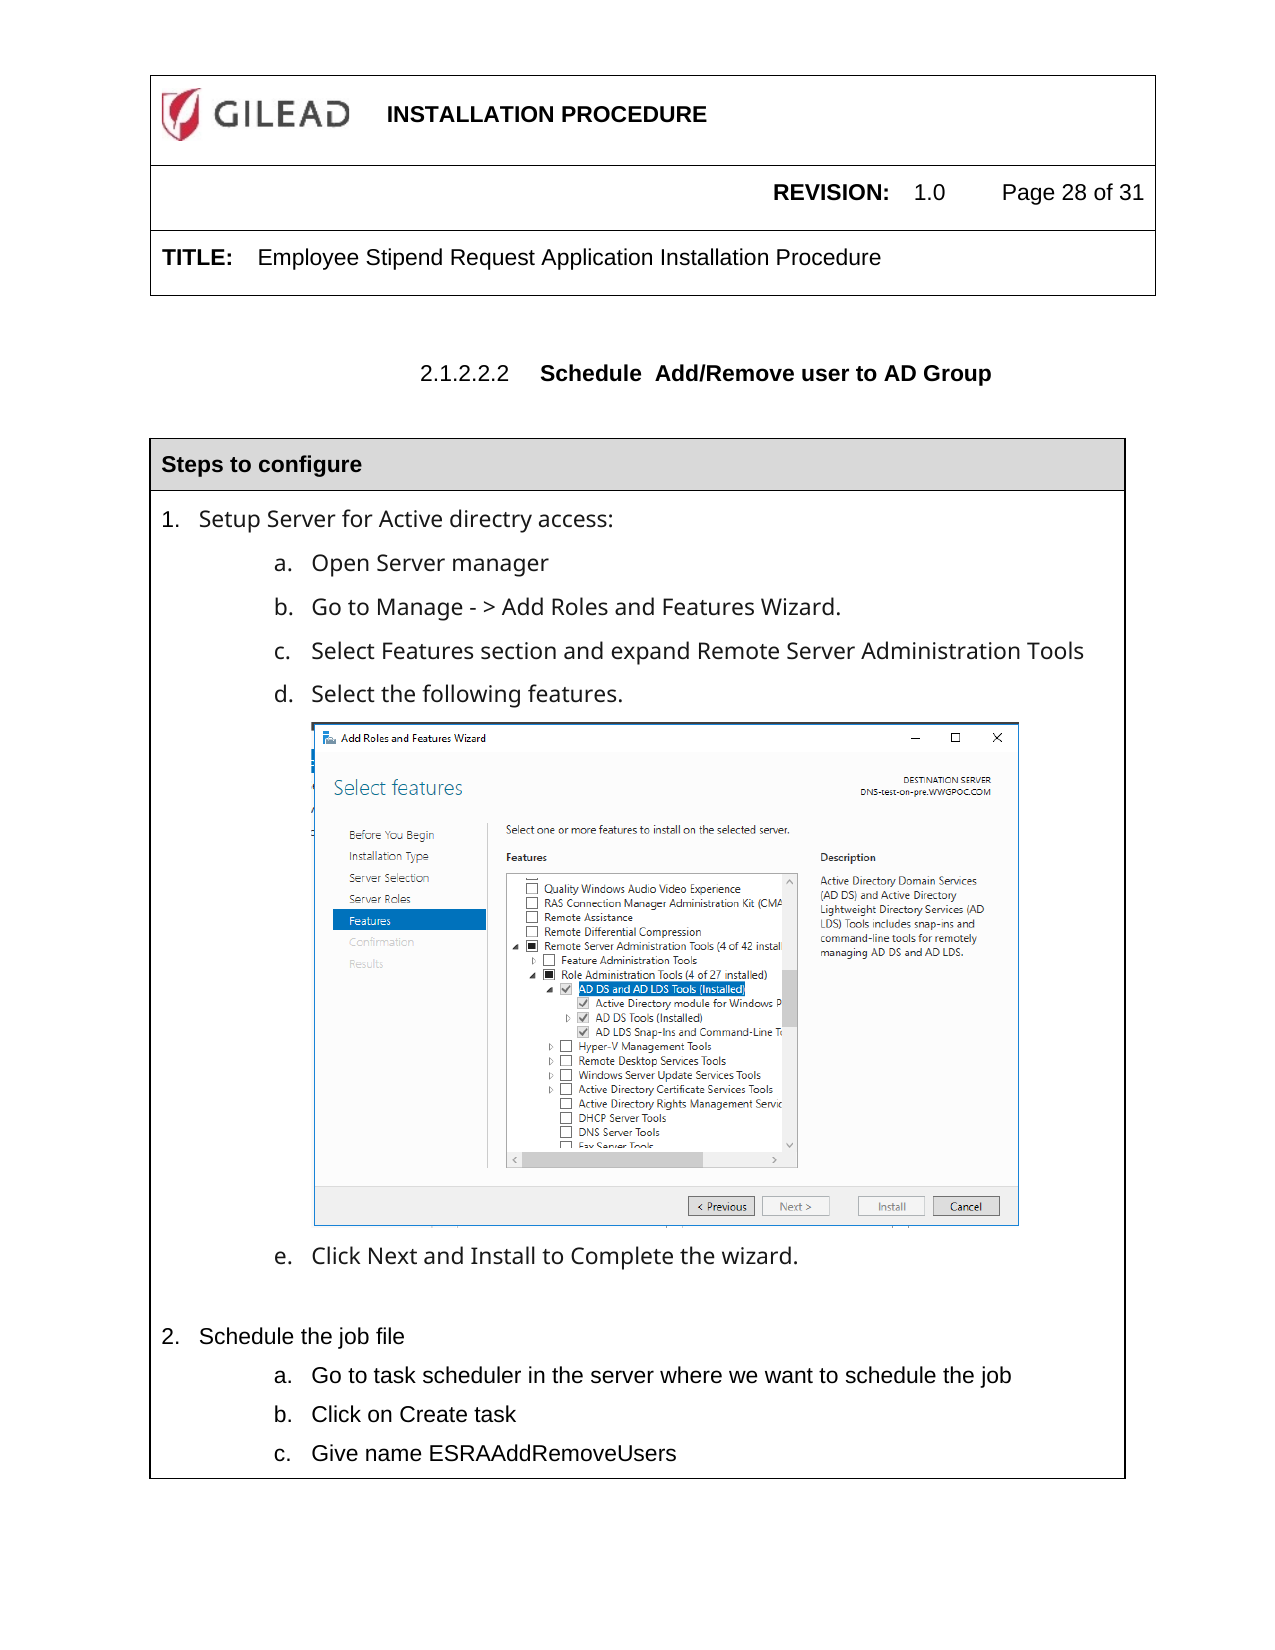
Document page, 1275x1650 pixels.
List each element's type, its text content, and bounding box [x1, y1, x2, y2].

picture [311, 722, 1019, 1228]
subtitle Schedule Add/Remove user to AD Group [420, 360, 1125, 386]
table_header Steps to configure [151, 439, 1124, 490]
picture [161, 88, 350, 141]
